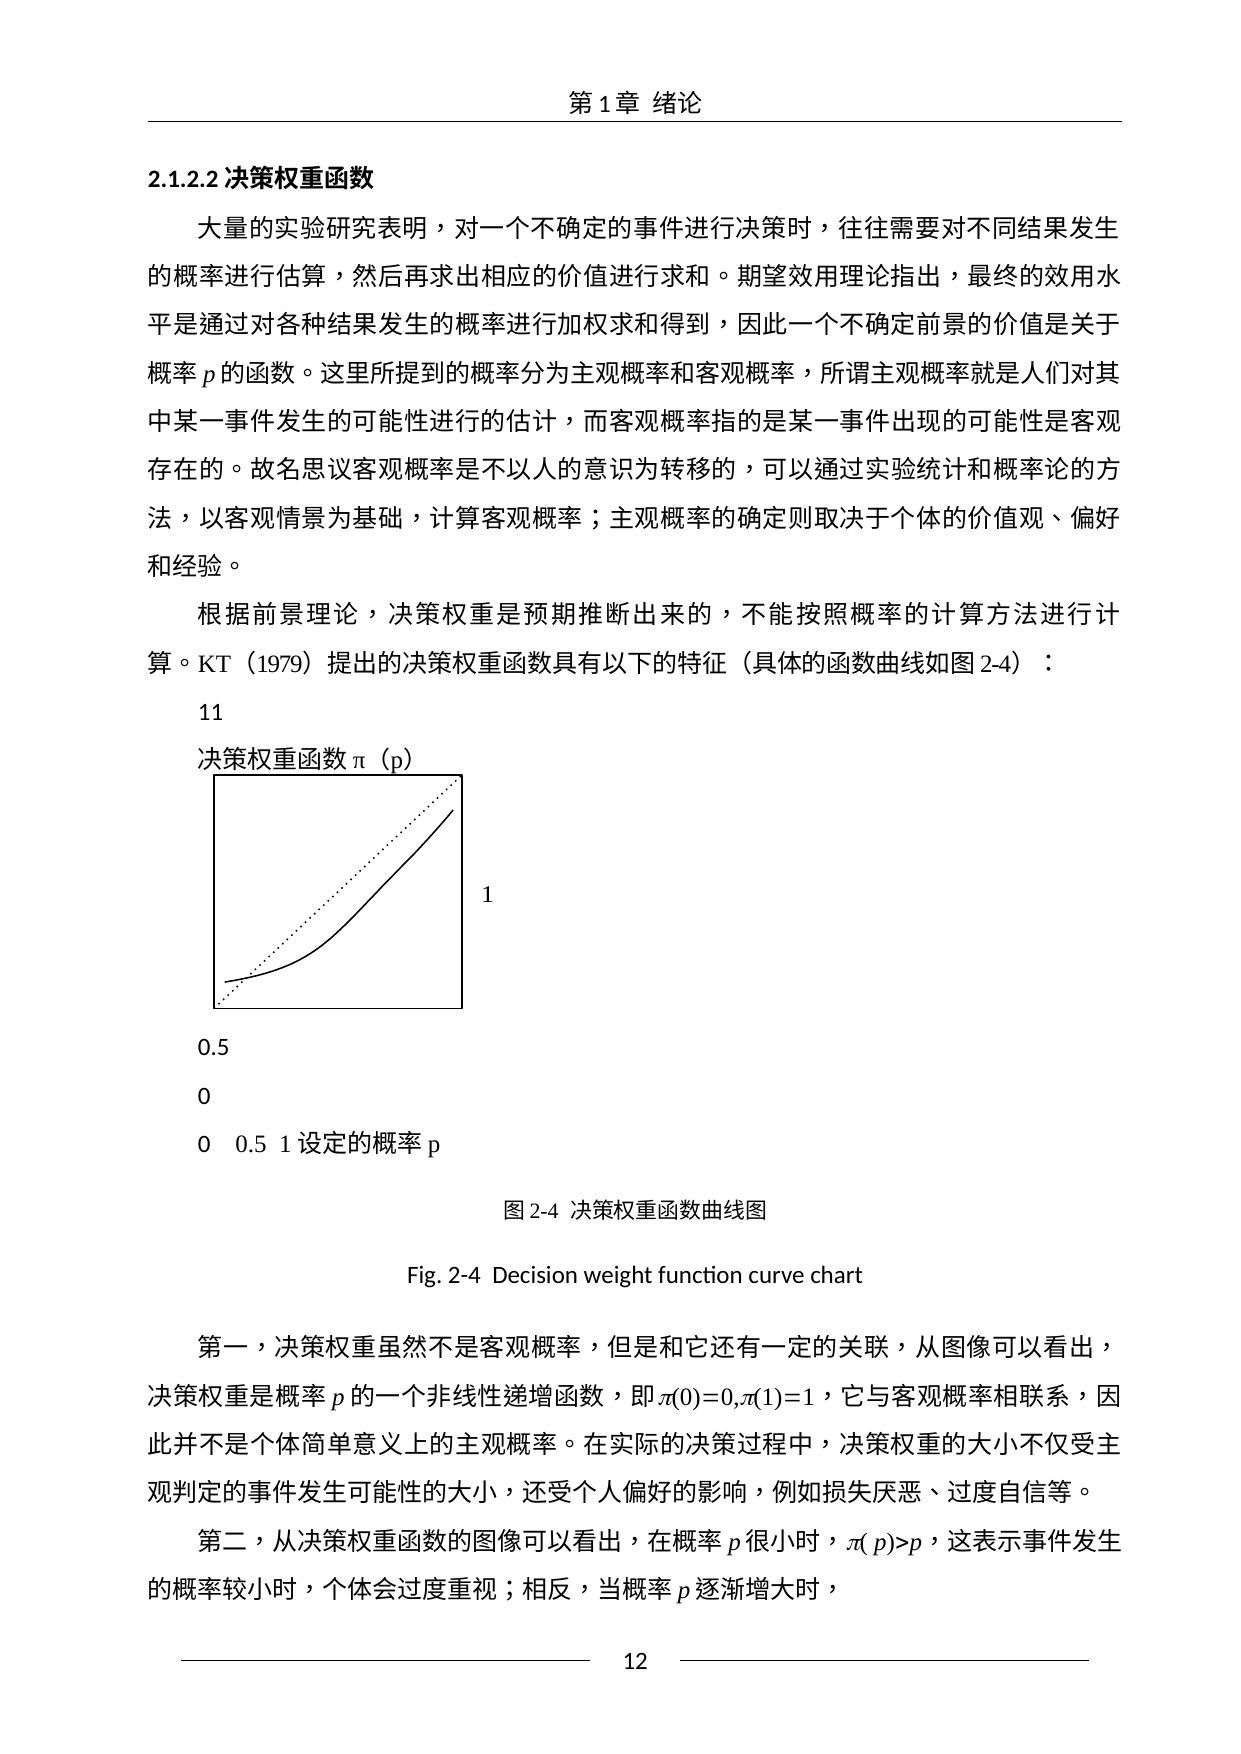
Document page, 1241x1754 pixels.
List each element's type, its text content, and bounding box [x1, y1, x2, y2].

text 1 [148, 775, 1122, 1014]
text 0 0.5 1 设定的概率p [148, 1110, 1122, 1159]
subtitle 2.1.2.2 决策权重函数 [148, 161, 1122, 195]
text 11 [148, 678, 1122, 727]
text 第二，从决策权重函数的图像可以看出，在概率p很小时，( p)p，这表示事件发生的概率较小时，个体会过度重视；相反，当概率p逐渐增大时， [148, 1508, 1122, 1605]
text 0.5 [148, 1014, 1122, 1062]
text 第一，决策权重虽然不是客观概率，但是和它还有一定的关联，从图像可以看出，决策权重是概率p的一个非线性递增函数，即(0)0,(1)1，它与客观概率相联系，因此并不是个体简单意义上的主观概率。在实际的决策过程中，决策权重的大小不仅受主观判定的事件发生可能性的大小，还受个人偏好的影响，例如损失厌恶、过度自信等。 [148, 1315, 1122, 1508]
text 大量的实验研究表明，对一个不确定的事件进行决策时，往往需要对不同结果发生的概率进行估算，然后再求出相应的价值进行求和。期望效用理论指出，最终的效用水平是通过对各种结果发生的概率进行加权求和得到，因此一个不确定前景的价值是关于概率p的函数。这里所提到的概率分为主观概率和客观概率，所谓主观概率就是人们对其中某一事件发生的可能性进行的估计，而客观概率指的是某一事件出现的可能性是客观存在的。故名思议客观概率是不以人的意识为转移的，可以通过实验统计和概率论的方法，以客观情景为基础，计算客观概率；主观概率的确定则取决于个体的价值观、偏好和经验。 [148, 195, 1122, 582]
text 图2-4 决策权重函数曲线图 [148, 1192, 1122, 1224]
text 决策权重函数π（p） [148, 727, 1122, 775]
text Fig. 2-4 Decision weight function curve chart [148, 1257, 1122, 1290]
text 根据前景理论，决策权重是预期推断出来的，不能按照概率的计算方法进行计算。KT（1979）提出的决策权重函数具有以下的特征（具体的函数曲线如图2-4）： [148, 582, 1122, 678]
text 0 [148, 1062, 1122, 1110]
